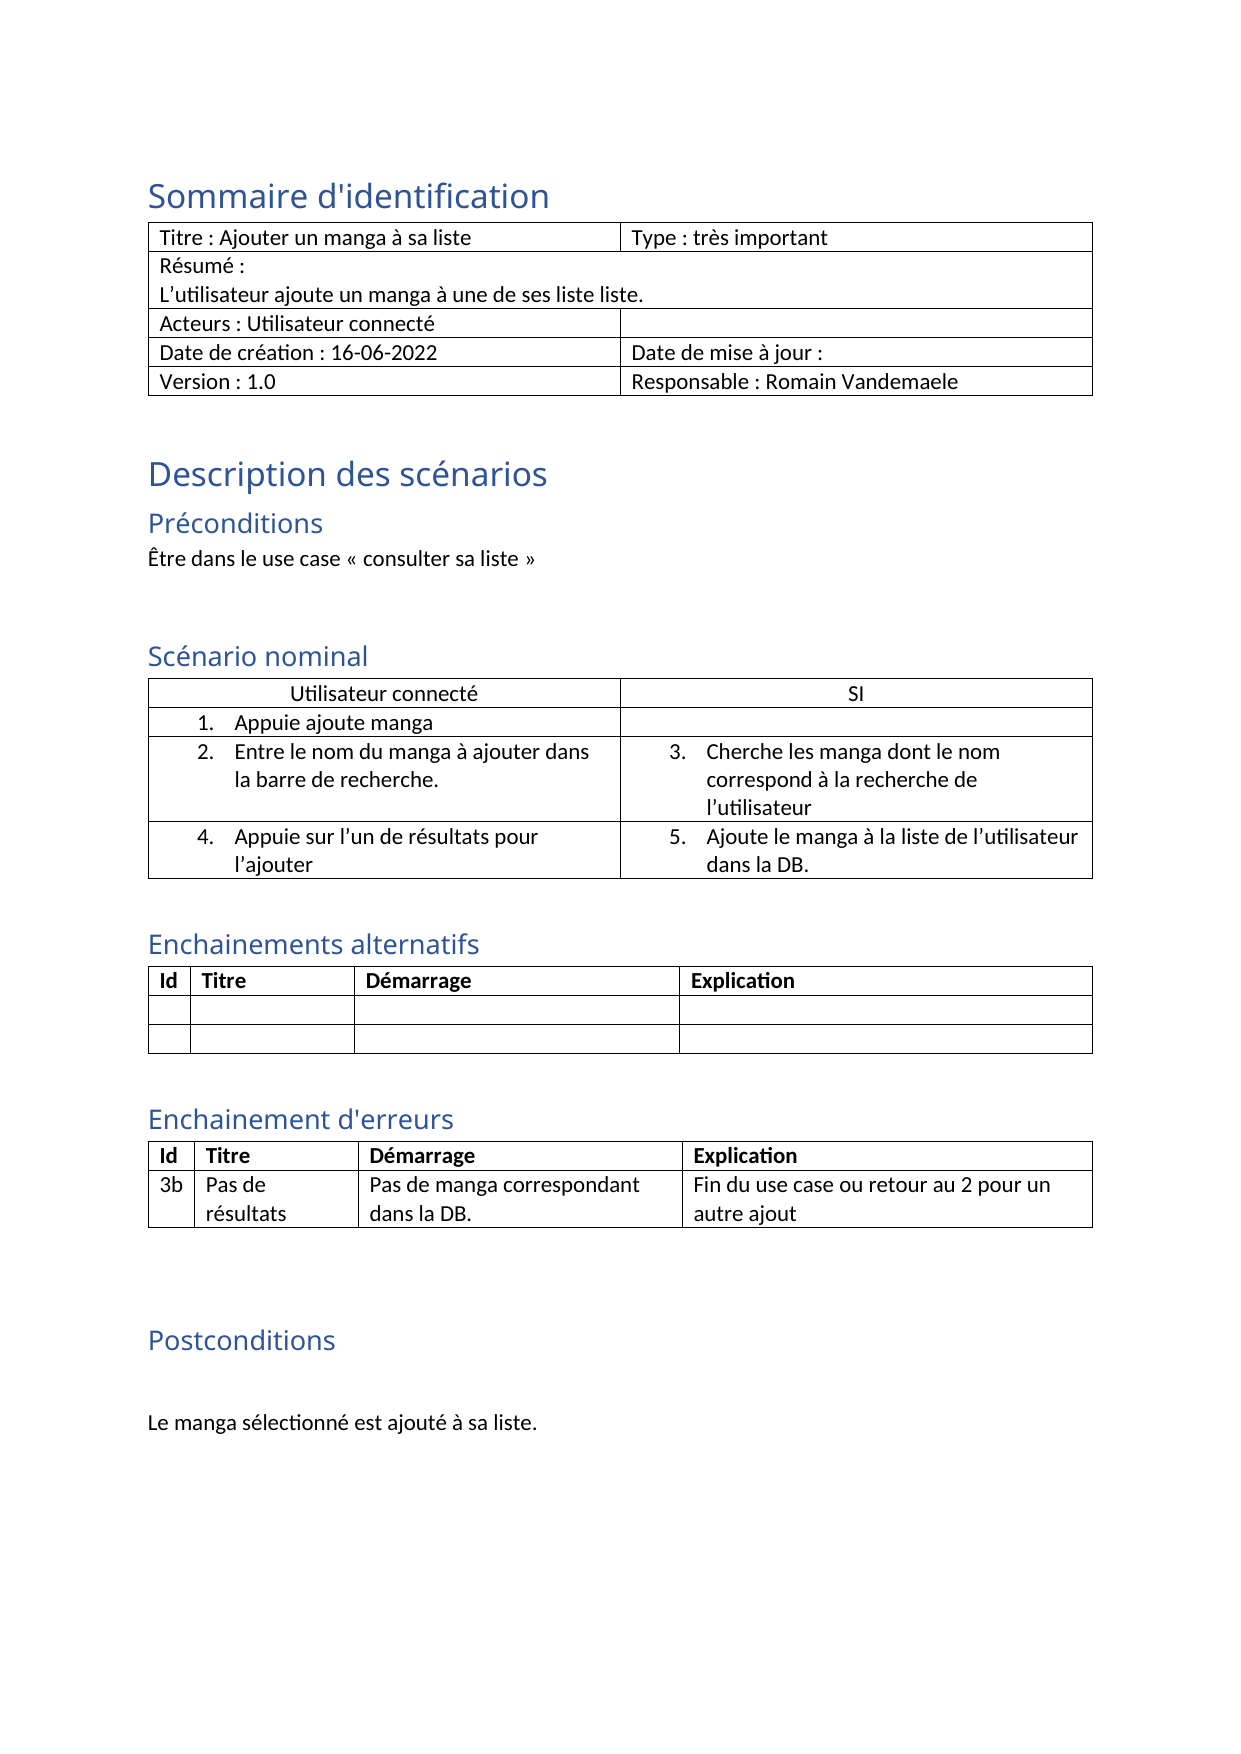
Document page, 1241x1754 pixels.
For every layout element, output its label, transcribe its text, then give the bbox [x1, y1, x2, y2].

text Le manga sélectionné est ajouté à sa liste. [148, 1408, 1093, 1436]
table_cell 3b [149, 1171, 194, 1227]
table_header Type : très important [621, 223, 1092, 251]
table_header Explication [680, 967, 1092, 995]
table_cell Appuie sur l’un de résultats pour l’ajouter [149, 822, 620, 878]
subtitle Enchainements alternatifs [148, 926, 1093, 963]
table_header Id [149, 1142, 194, 1169]
table_header Titre : Ajouter un manga à sa liste [149, 223, 620, 251]
table_header Utilisateur connecté [149, 679, 620, 707]
table_cell Pas de manga correspondant dans la DB. [359, 1171, 682, 1227]
subtitle Postconditions [148, 1321, 1093, 1358]
table_header Démarrage [359, 1142, 682, 1169]
table_header SI [621, 679, 1092, 707]
table_cell Acteurs : Utilisateur connecté [149, 309, 620, 337]
table_header Explication [683, 1142, 1092, 1169]
subtitle Préconditions [148, 504, 1093, 541]
subtitle Description des scénarios [148, 451, 1093, 497]
table_cell Date de mise à jour : [621, 338, 1092, 366]
subtitle Enchainement d'erreurs [148, 1101, 1093, 1138]
table_cell Fin du use case ou retour au 2 pour un autre ajout [683, 1171, 1092, 1227]
table_header Démarrage [355, 967, 679, 995]
text Être dans le use case « consulter sa liste » [148, 544, 1093, 572]
table_cell Date de création : 16-06-2022 [149, 338, 620, 366]
table_cell Appuie ajoute manga [149, 708, 620, 736]
table_cell Entre le nom du manga à ajouter dans la barre de recherche. [149, 737, 620, 821]
table_cell Ajoute le manga à la liste de l’utilisateur dans la DB. [621, 822, 1092, 878]
table_cell Cherche les manga dont le nom correspond à la recherche de l’utilisateur [621, 737, 1092, 821]
table_cell Version : 1.0 [149, 367, 620, 395]
table_cell [680, 1025, 1092, 1053]
subtitle Scénario nominal [148, 638, 1093, 675]
table_cell Résumé : L’utilisateur ajoute un manga à une de ses liste liste. [149, 252, 1092, 308]
table_cell [355, 1025, 679, 1053]
subtitle Sommaire d'identification [148, 173, 1093, 218]
table_cell [355, 996, 679, 1024]
table_header Titre [191, 967, 354, 995]
table_cell [621, 708, 1092, 736]
table_header Titre [195, 1142, 358, 1169]
table_cell [149, 996, 190, 1024]
table_cell [680, 996, 1092, 1024]
table_cell Responsable : Romain Vandemaele [621, 367, 1092, 395]
table_cell Pas de résultats [195, 1171, 358, 1227]
table_header Id [149, 967, 190, 995]
table_cell [149, 1025, 190, 1053]
table_cell [191, 996, 354, 1024]
table_cell [191, 1025, 354, 1053]
table_cell [621, 309, 1092, 337]
